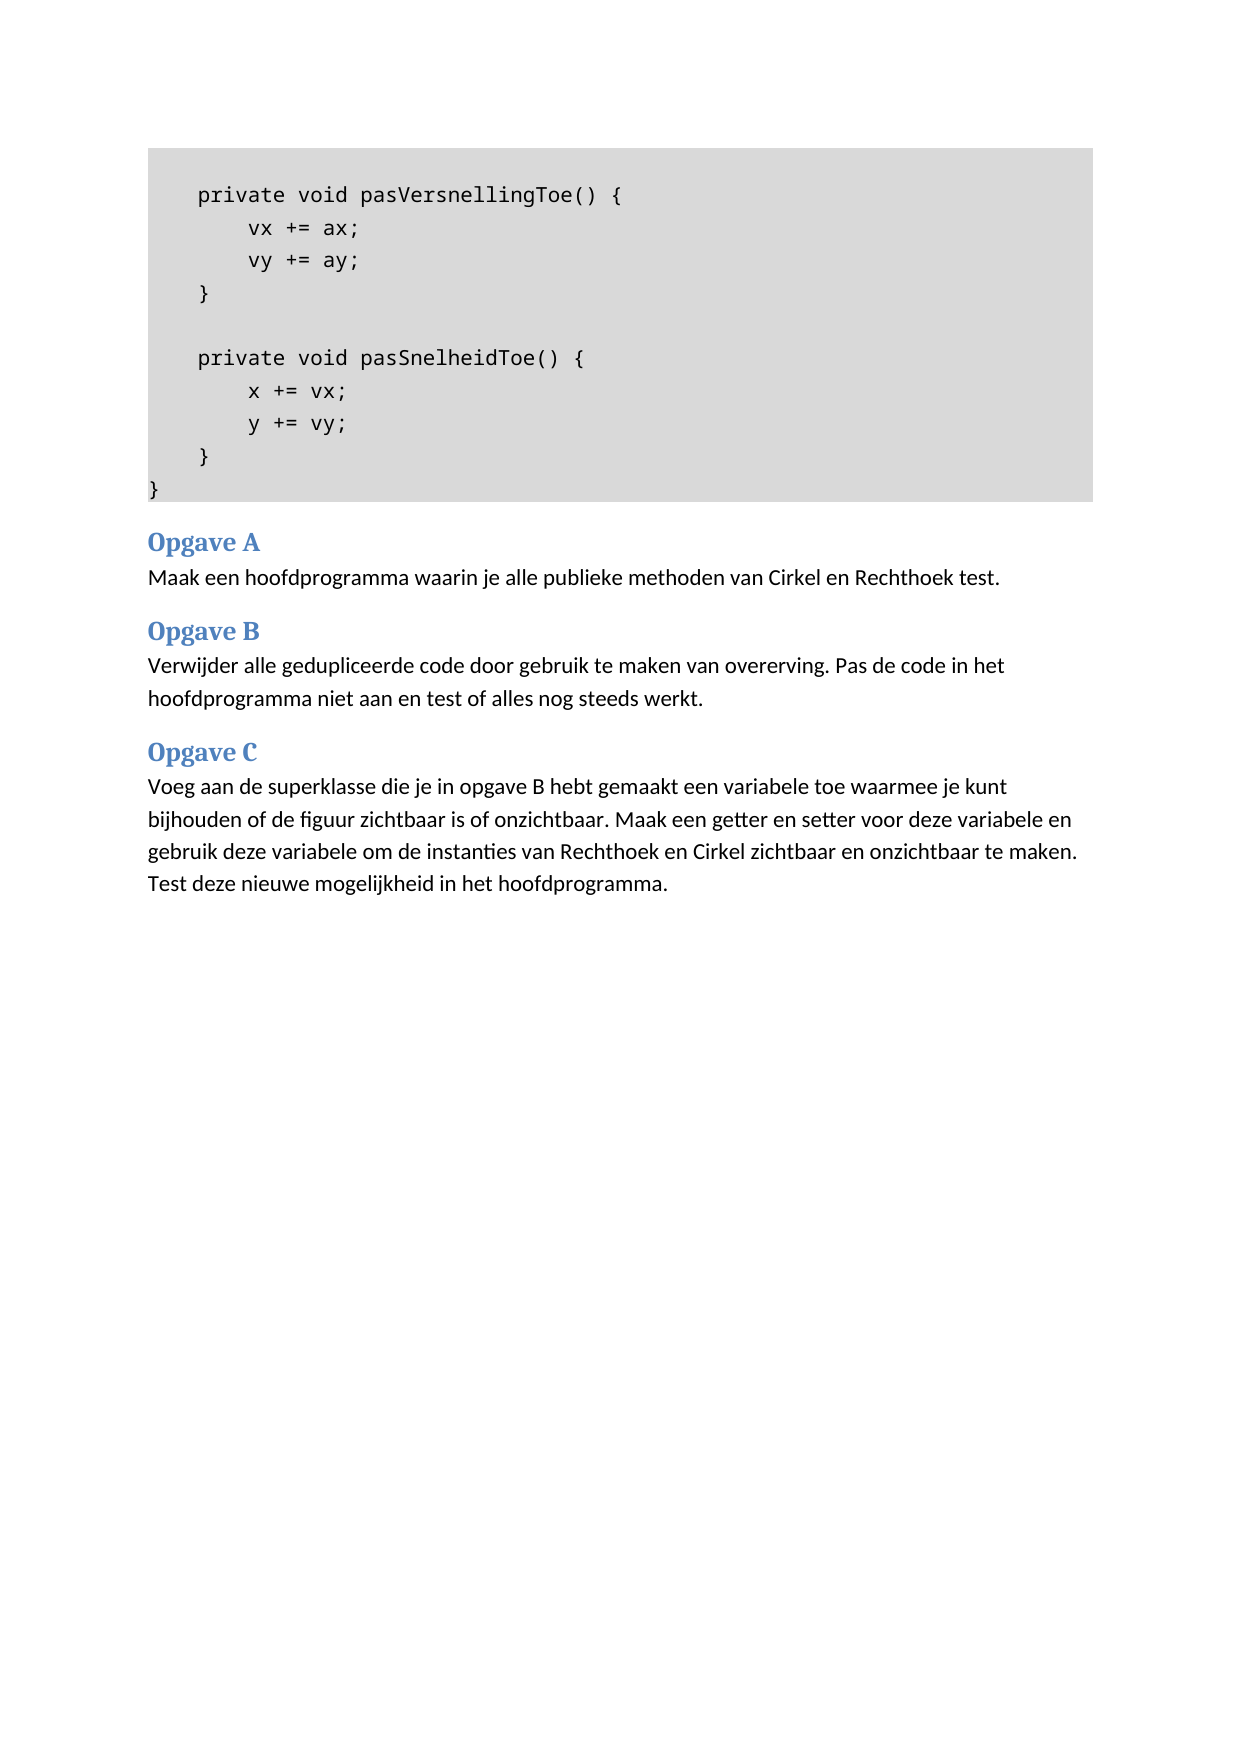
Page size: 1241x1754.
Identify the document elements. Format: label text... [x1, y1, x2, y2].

subtitle Opgave A [148, 527, 1093, 558]
text Voeg aan de superklasse die je in opgave B hebt gemaakt een variabele toe waarmee je kunt bijhouden of de figuur zichtbaar is of onzichtbaar. Maak een getter en setter voor deze variabele en gebruik deze variabele om de instanties van Rechthoek en Cirkel zichtbaar en onzichtbaar te maken. Test deze nieuwe mogelijkheid in het hoofdprogramma. [148, 772, 1093, 897]
subtitle Opgave C [148, 737, 1093, 768]
text Maak een hoofdprogramma waarin je alle publieke methoden van Cirkel en Rechthoek test. [148, 563, 1093, 591]
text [148, 148, 1093, 502]
text Verwijder alle gedupliceerde code door gebruik te maken van overerving. Pas de code in het hoofdprogramma niet aan en test of alles nog steeds werkt. [148, 652, 1093, 712]
subtitle Opgave B [148, 616, 1093, 647]
